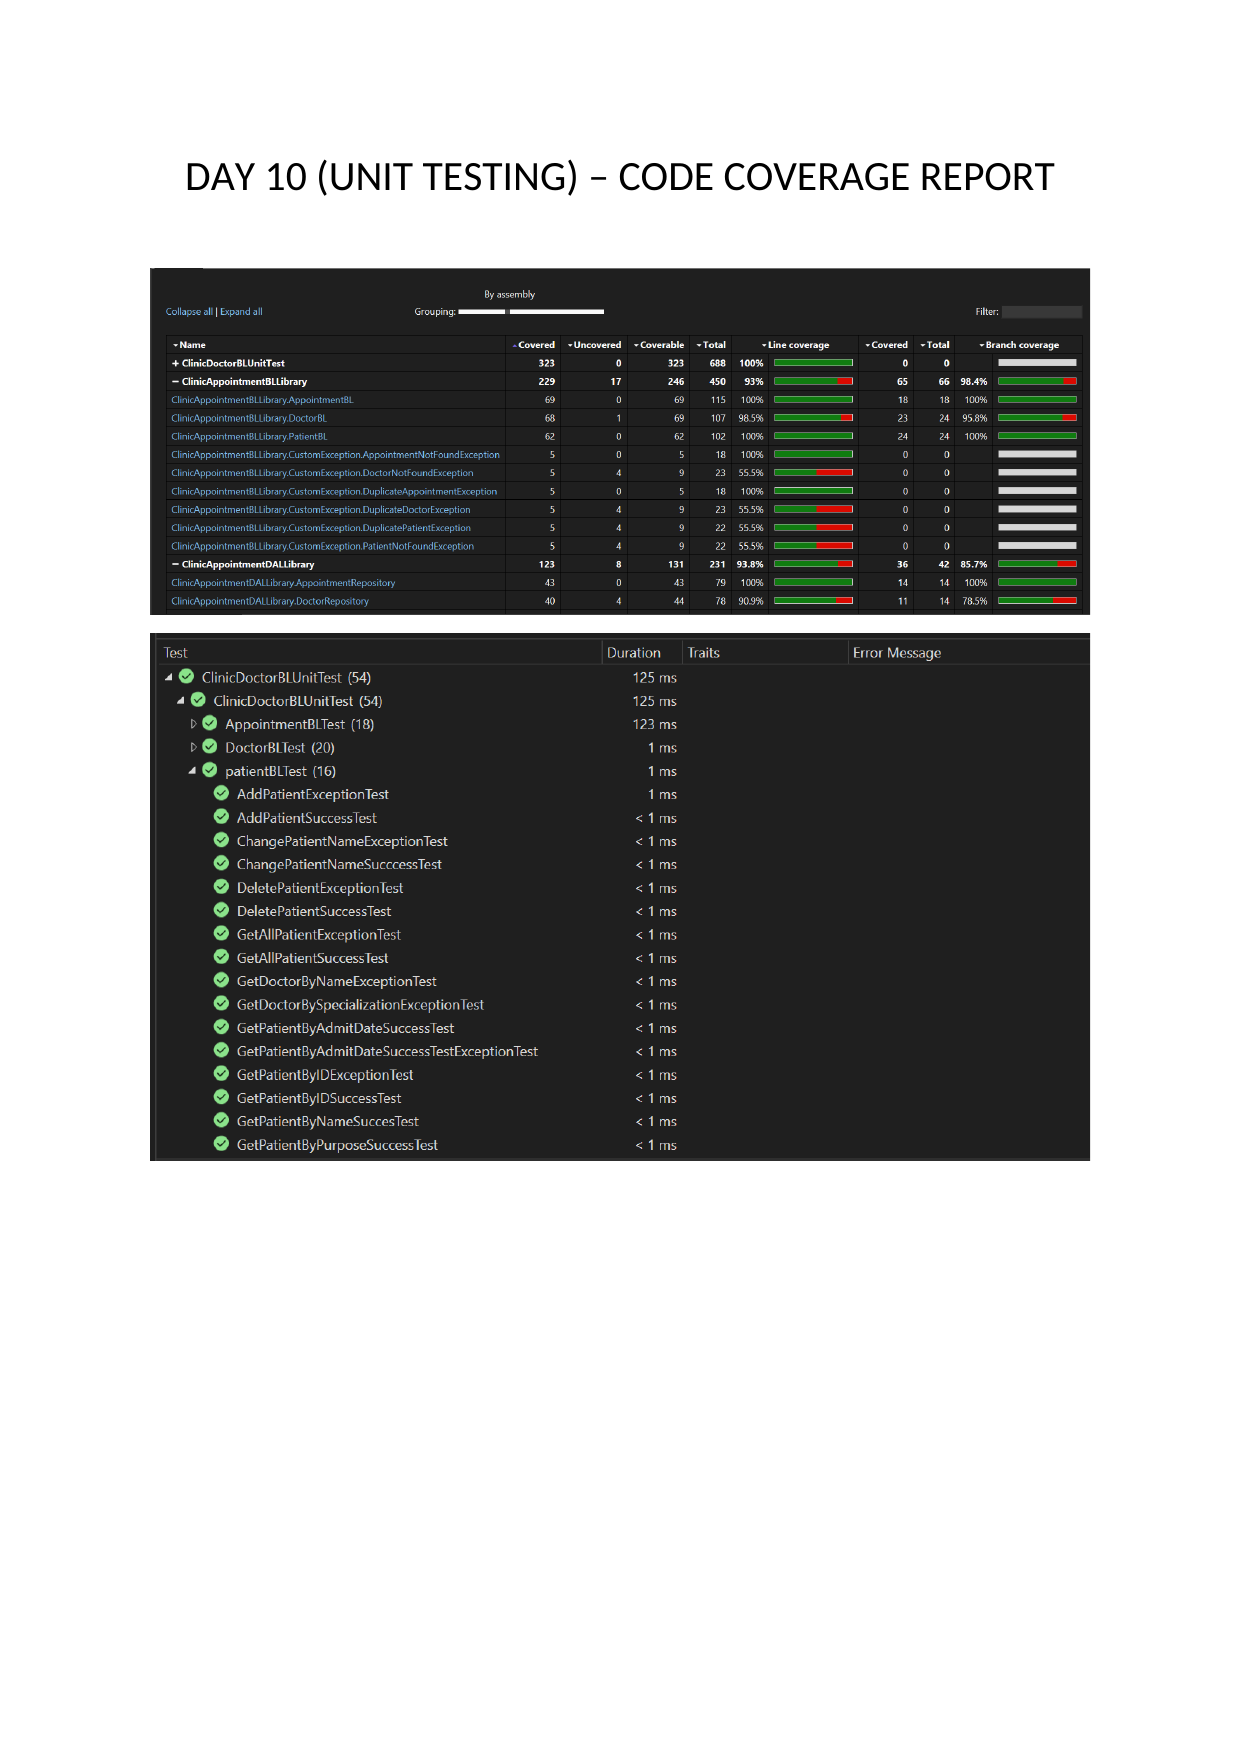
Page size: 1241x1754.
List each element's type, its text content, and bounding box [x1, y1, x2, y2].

picture [150, 633, 1091, 1161]
picture [150, 268, 1091, 615]
text DAY 10 (UNIT TESTING) – CODE COVERAGE REPORT [150, 150, 1090, 201]
